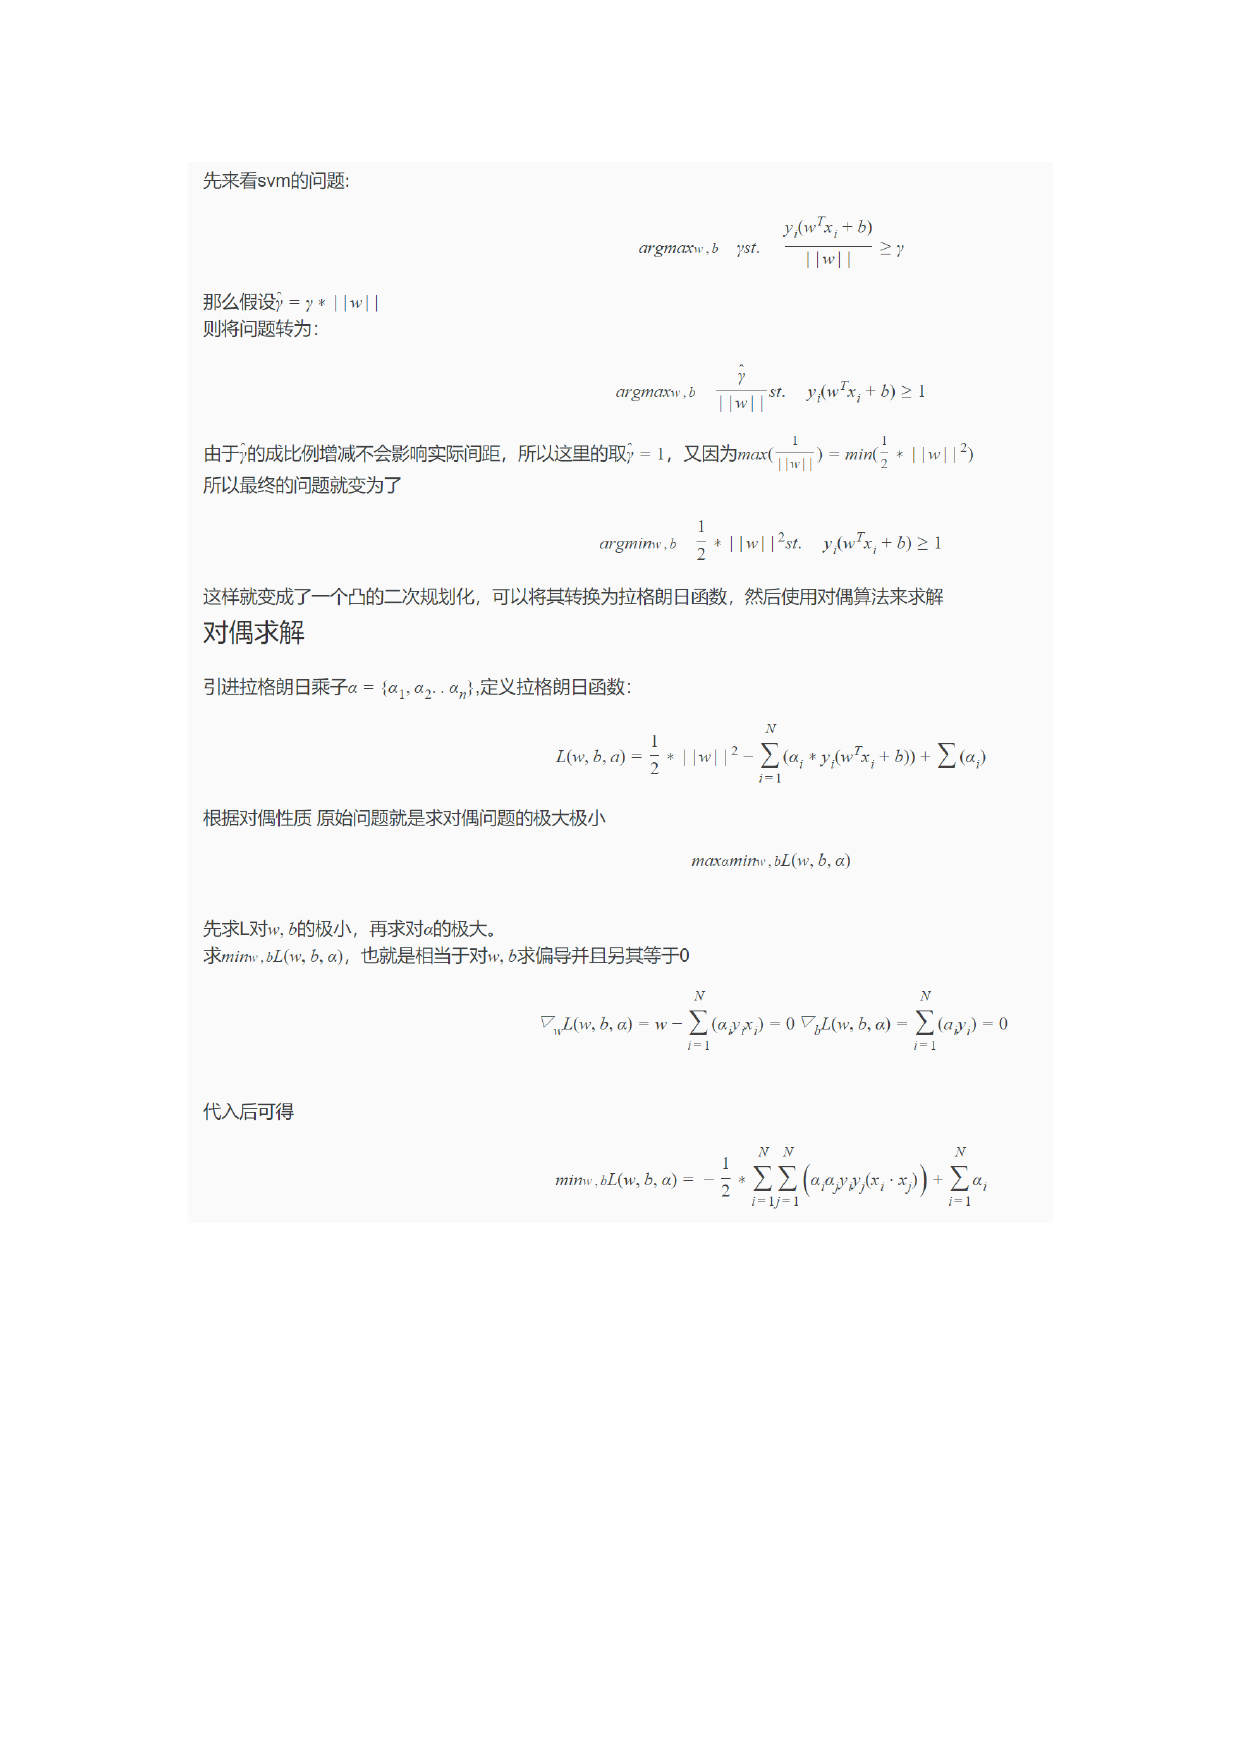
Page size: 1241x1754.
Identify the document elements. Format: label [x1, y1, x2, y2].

picture [187, 162, 1053, 1223]
